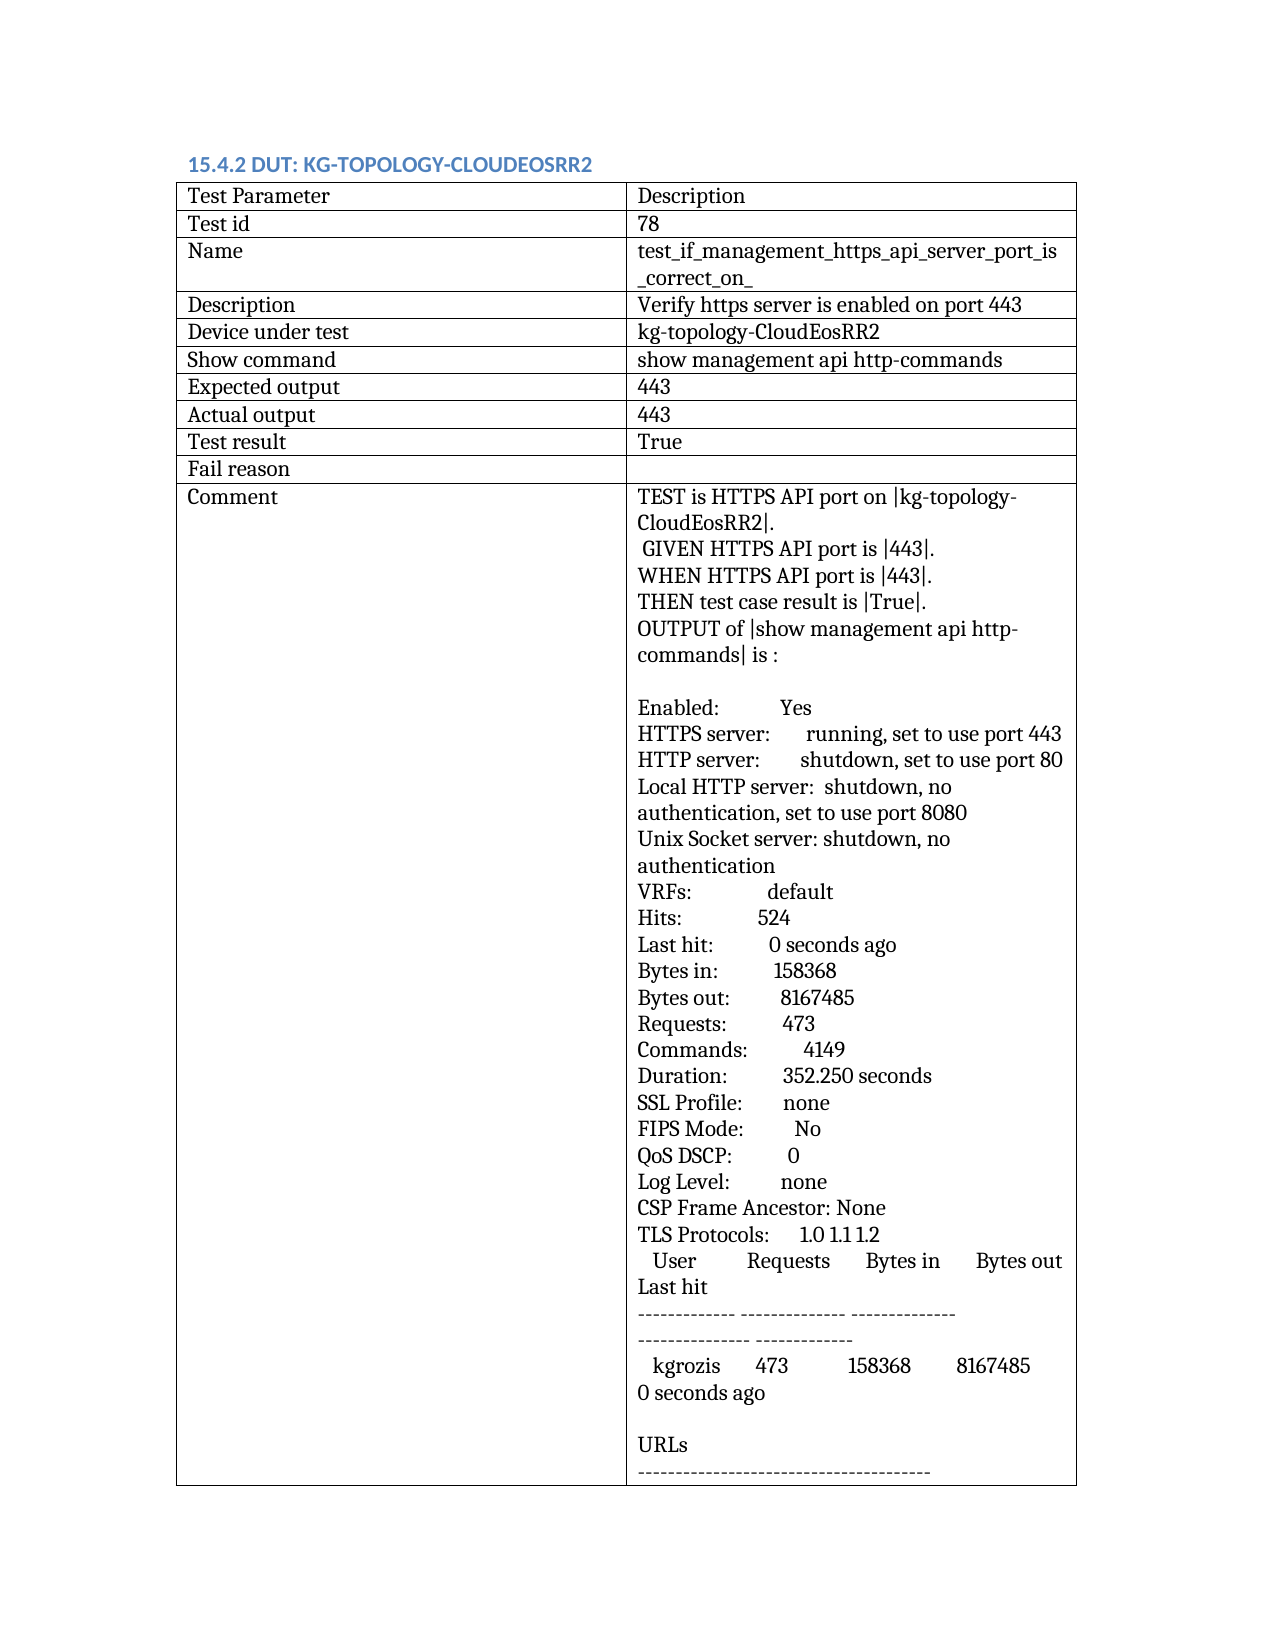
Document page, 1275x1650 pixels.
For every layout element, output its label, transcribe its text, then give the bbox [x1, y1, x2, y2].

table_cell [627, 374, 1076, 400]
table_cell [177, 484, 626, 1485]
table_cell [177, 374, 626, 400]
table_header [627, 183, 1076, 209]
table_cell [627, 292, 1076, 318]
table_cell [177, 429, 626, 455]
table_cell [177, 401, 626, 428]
subtitle 15.4.2 DUT: KG-TOPOLOGY-CLOUDEOSRR2 [187, 150, 1087, 178]
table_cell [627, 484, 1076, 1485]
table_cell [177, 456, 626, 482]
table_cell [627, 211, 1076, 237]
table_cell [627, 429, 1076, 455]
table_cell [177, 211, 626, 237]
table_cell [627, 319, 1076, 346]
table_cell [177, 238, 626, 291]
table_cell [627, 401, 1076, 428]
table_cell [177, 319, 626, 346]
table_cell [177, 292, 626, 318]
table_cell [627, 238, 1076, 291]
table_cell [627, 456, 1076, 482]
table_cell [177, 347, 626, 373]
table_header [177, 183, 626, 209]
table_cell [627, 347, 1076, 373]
